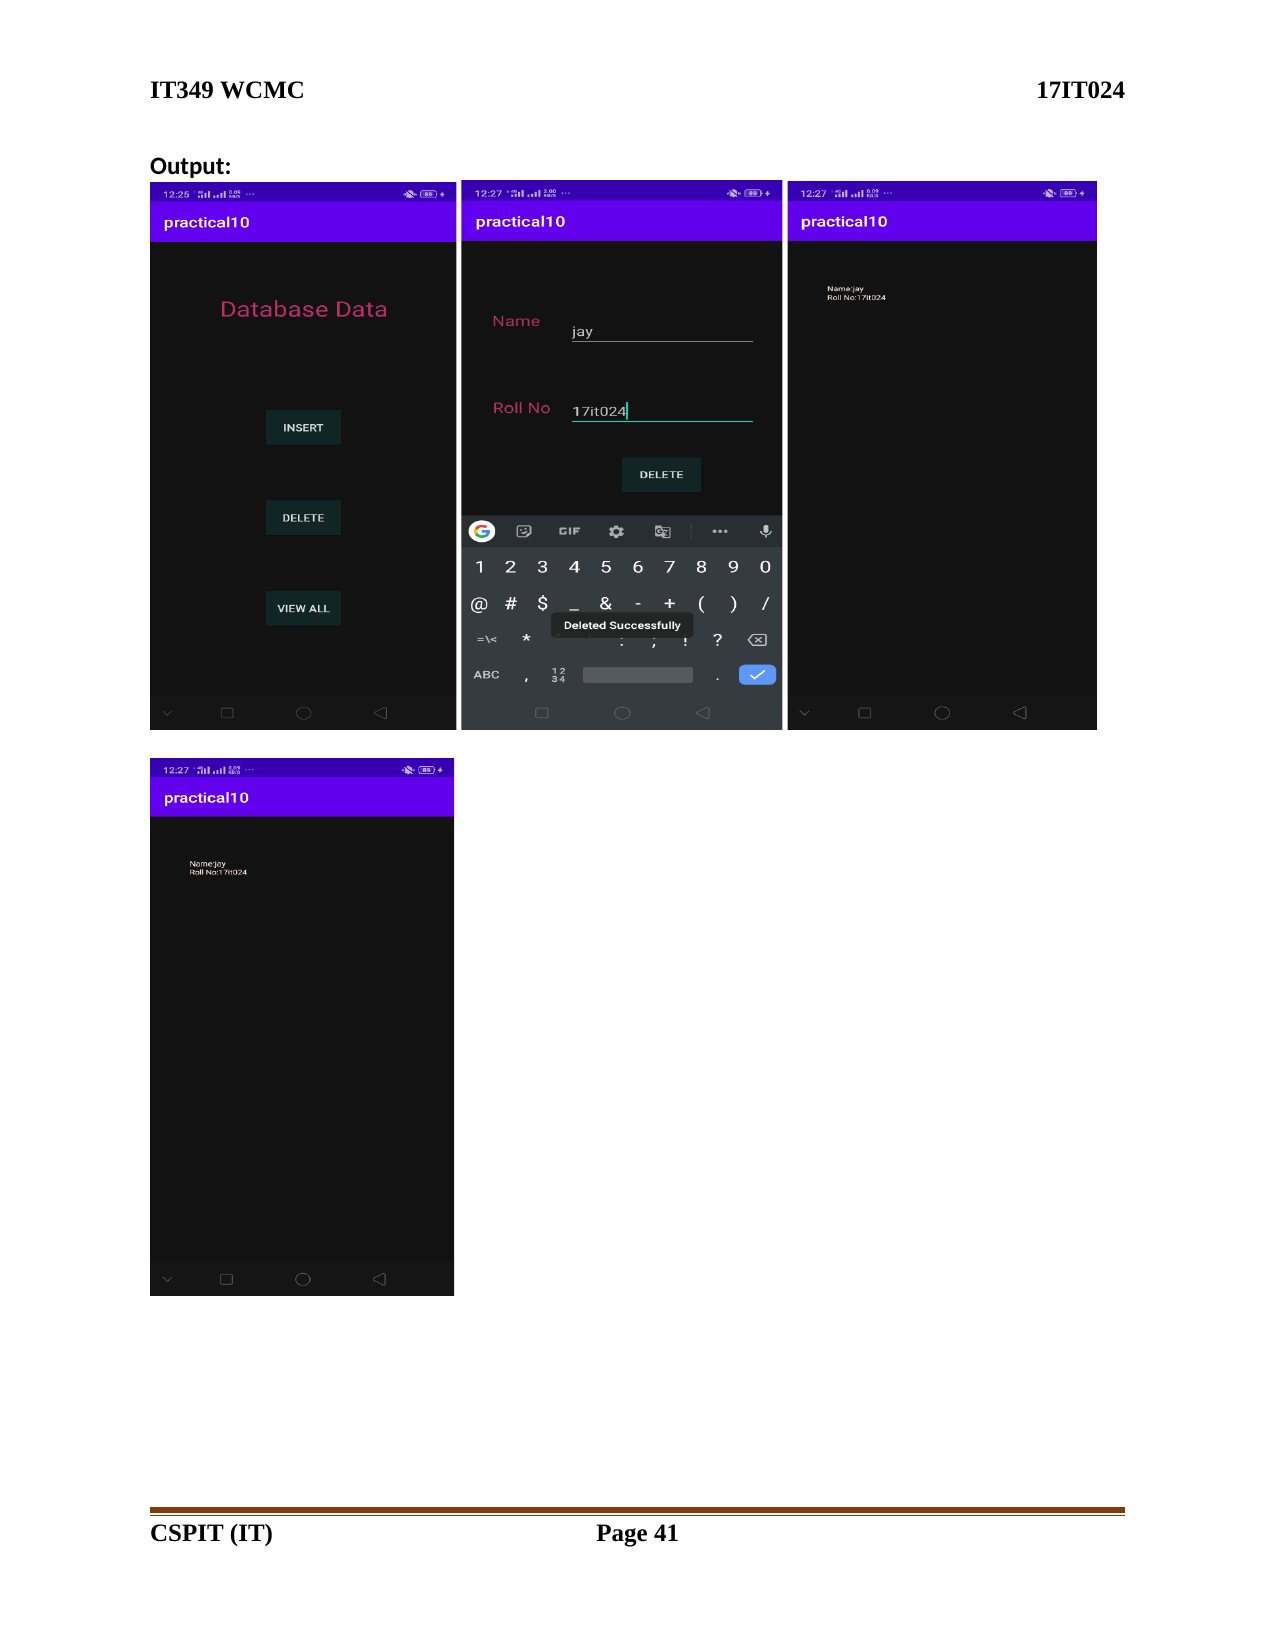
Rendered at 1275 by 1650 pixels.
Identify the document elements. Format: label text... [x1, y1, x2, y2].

picture [150, 182, 457, 730]
picture [787, 181, 1097, 730]
text Output: [150, 150, 1125, 181]
picture [461, 180, 783, 730]
picture [150, 758, 455, 1296]
